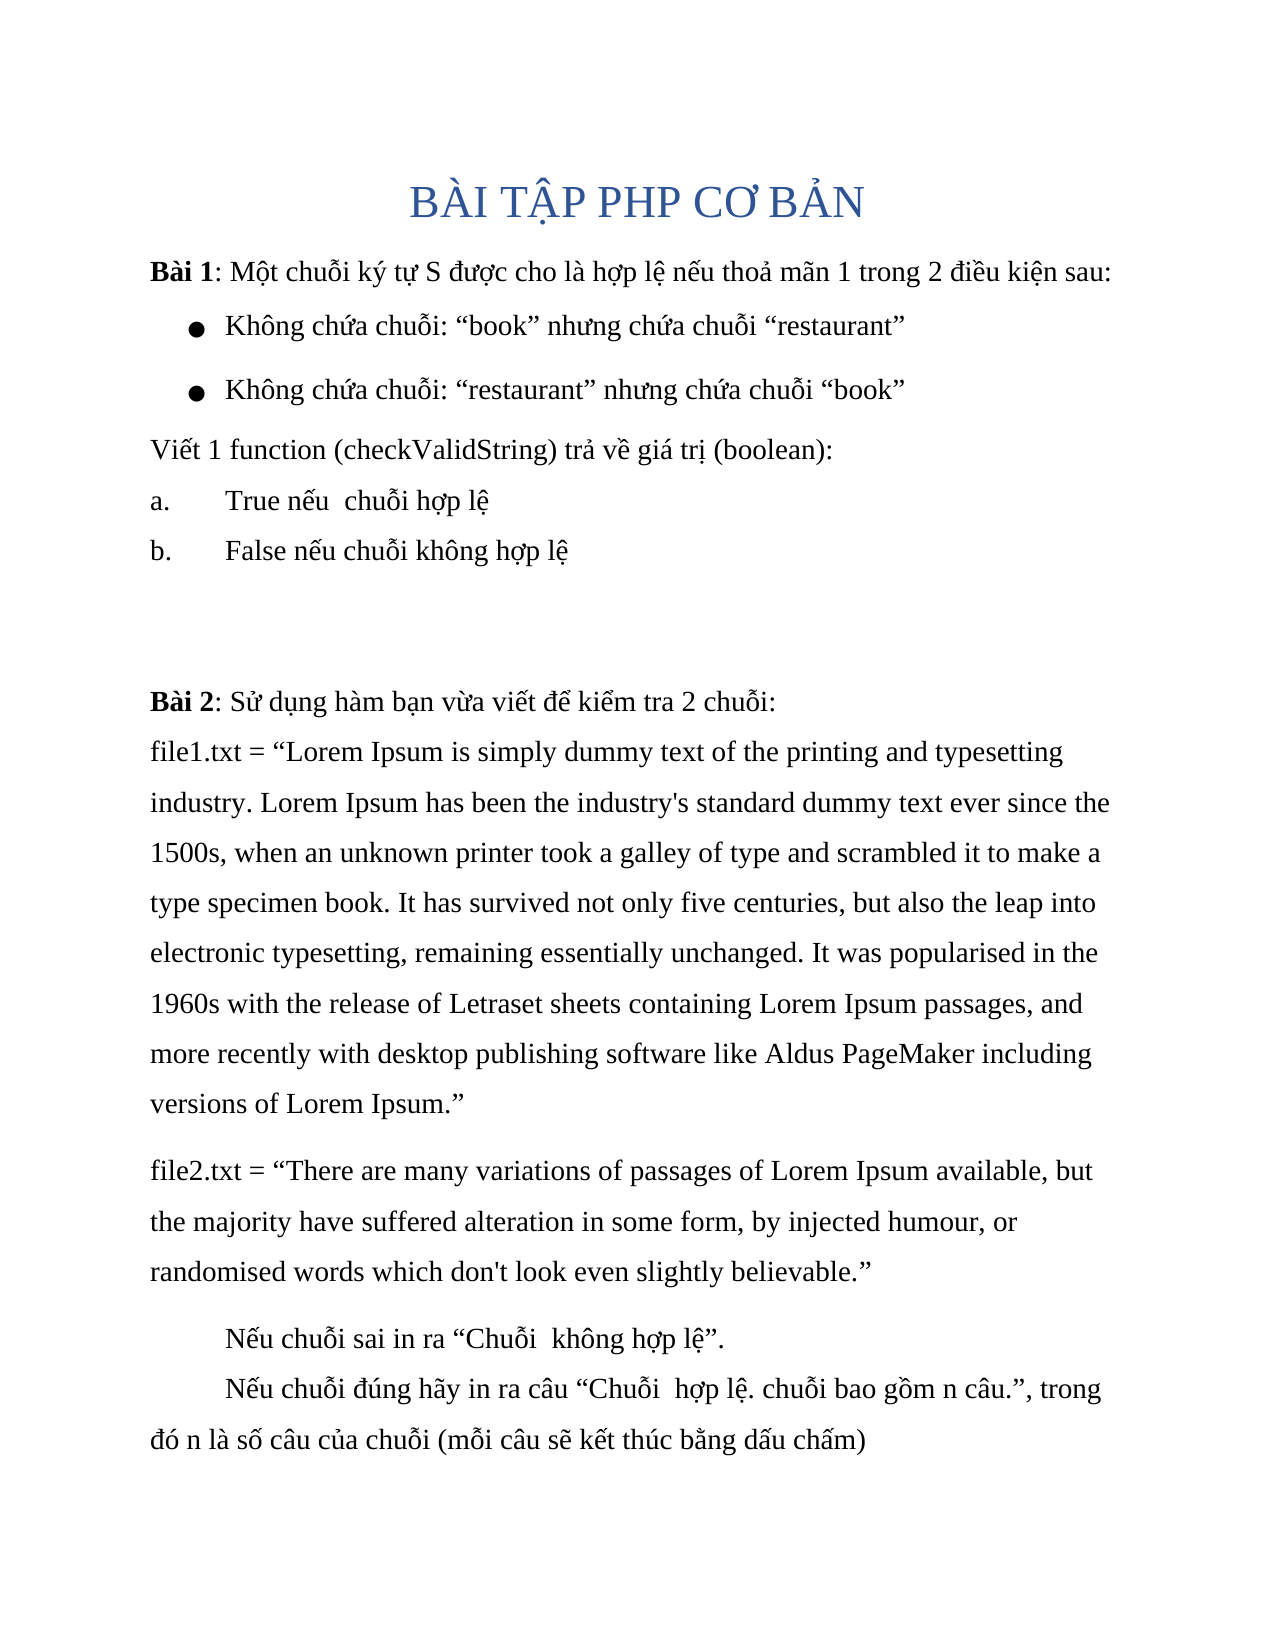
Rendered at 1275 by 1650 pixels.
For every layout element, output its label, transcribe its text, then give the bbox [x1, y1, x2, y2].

list Không chứa chuỗi: “restaurant” nhưng chứa chuỗi “book” [187, 368, 1125, 411]
text Bài 1: Một chuỗi ký tự S được cho là hợp lệ nếu thoả mãn 1 trong 2 điều kiện sau: [150, 254, 1125, 288]
list True nếu chuỗi hợp lệ [150, 483, 1125, 516]
text Viết 1 function (checkValidString) trả về giá trị (boolean): [150, 432, 1125, 466]
text Bài 2: Sử dụng hàm bạn vừa viết để kiểm tra 2 chuỗi: [150, 684, 1125, 718]
text file1.txt = “Lorem Ipsum is simply dummy text of the printing and typesetting industry. Lorem Ipsum has been the industry's standard dummy text ever since the 1500s, when an unknown printer took a galley of type and scrambled it to make a type specimen book. It has survived not only five centuries, but also the leap into electronic typesetting, remaining essentially unchanged. It was popularised in the 1960s with the release of Letraset sheets containing Lorem Ipsum passages, and more recently with desktop publishing software like Aldus PageMaker including versions of Lorem Ipsum.” [150, 734, 1125, 1120]
list False nếu chuỗi không hợp lệ [150, 533, 1125, 567]
text Nếu chuỗi sai in ra “Chuỗi không hợp lệ”. [150, 1321, 1125, 1355]
list Không chứa chuỗi: “book” nhưng chứa chuỗi “restaurant” [187, 304, 1125, 347]
text Nếu chuỗi đúng hãy in ra câu “Chuỗi hợp lệ. chuỗi bao gồm n câu.”, trong đó n là số câu của chuỗi (mỗi câu sẽ kết thúc bằng dấu chấm) [150, 1371, 1125, 1455]
text file2.txt = “There are many variations of passages of Lorem Ipsum available, but the majority have suffered alteration in some form, by injected humour, or randomised words which don't look even slightly believable.” [150, 1153, 1125, 1288]
text BÀI TẬP PHP CƠ BẢN [150, 175, 1125, 228]
